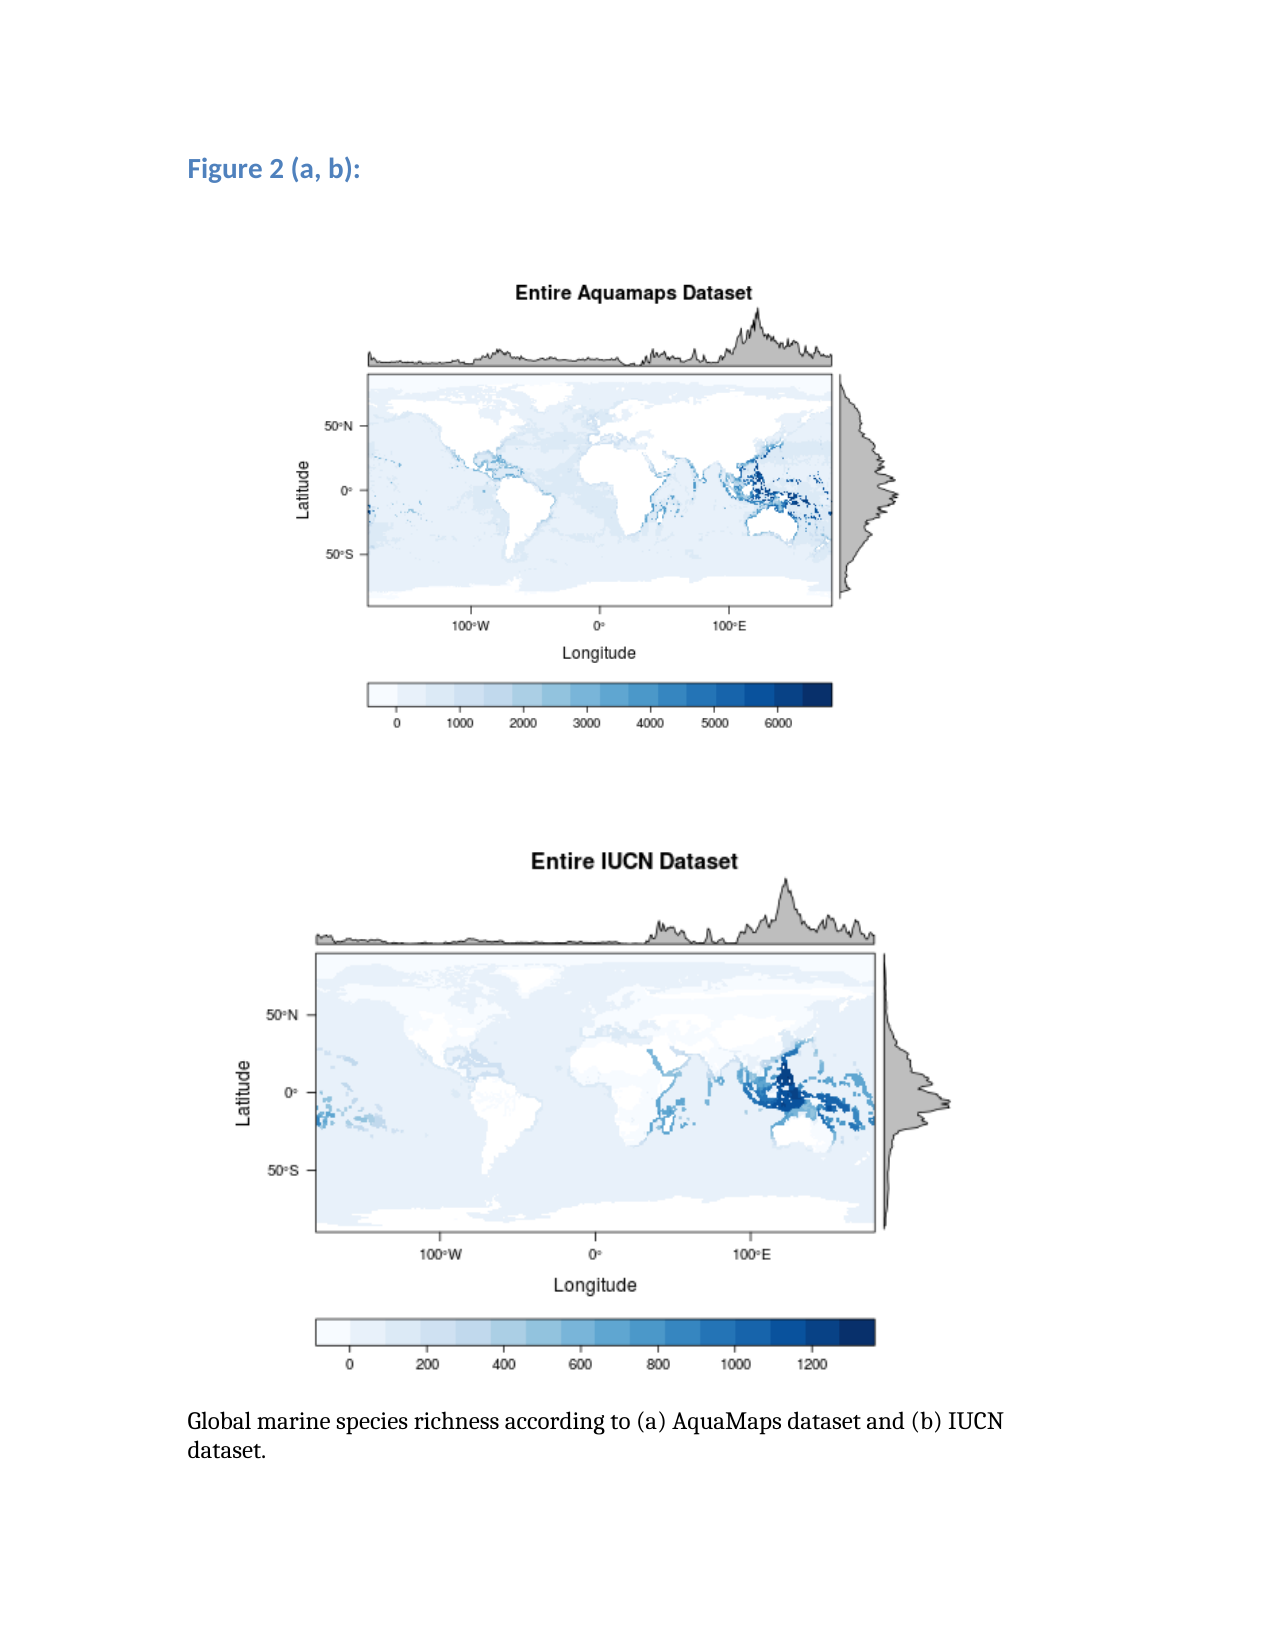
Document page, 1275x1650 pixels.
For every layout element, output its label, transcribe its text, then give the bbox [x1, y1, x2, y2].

subtitle Figure 2 (a, b): [187, 150, 1087, 186]
text Global marine species richness according to (a) AquaMaps dataset and (b) IUCN dataset. [187, 1407, 1087, 1464]
picture [187, 761, 1080, 1388]
picture [187, 204, 1080, 744]
